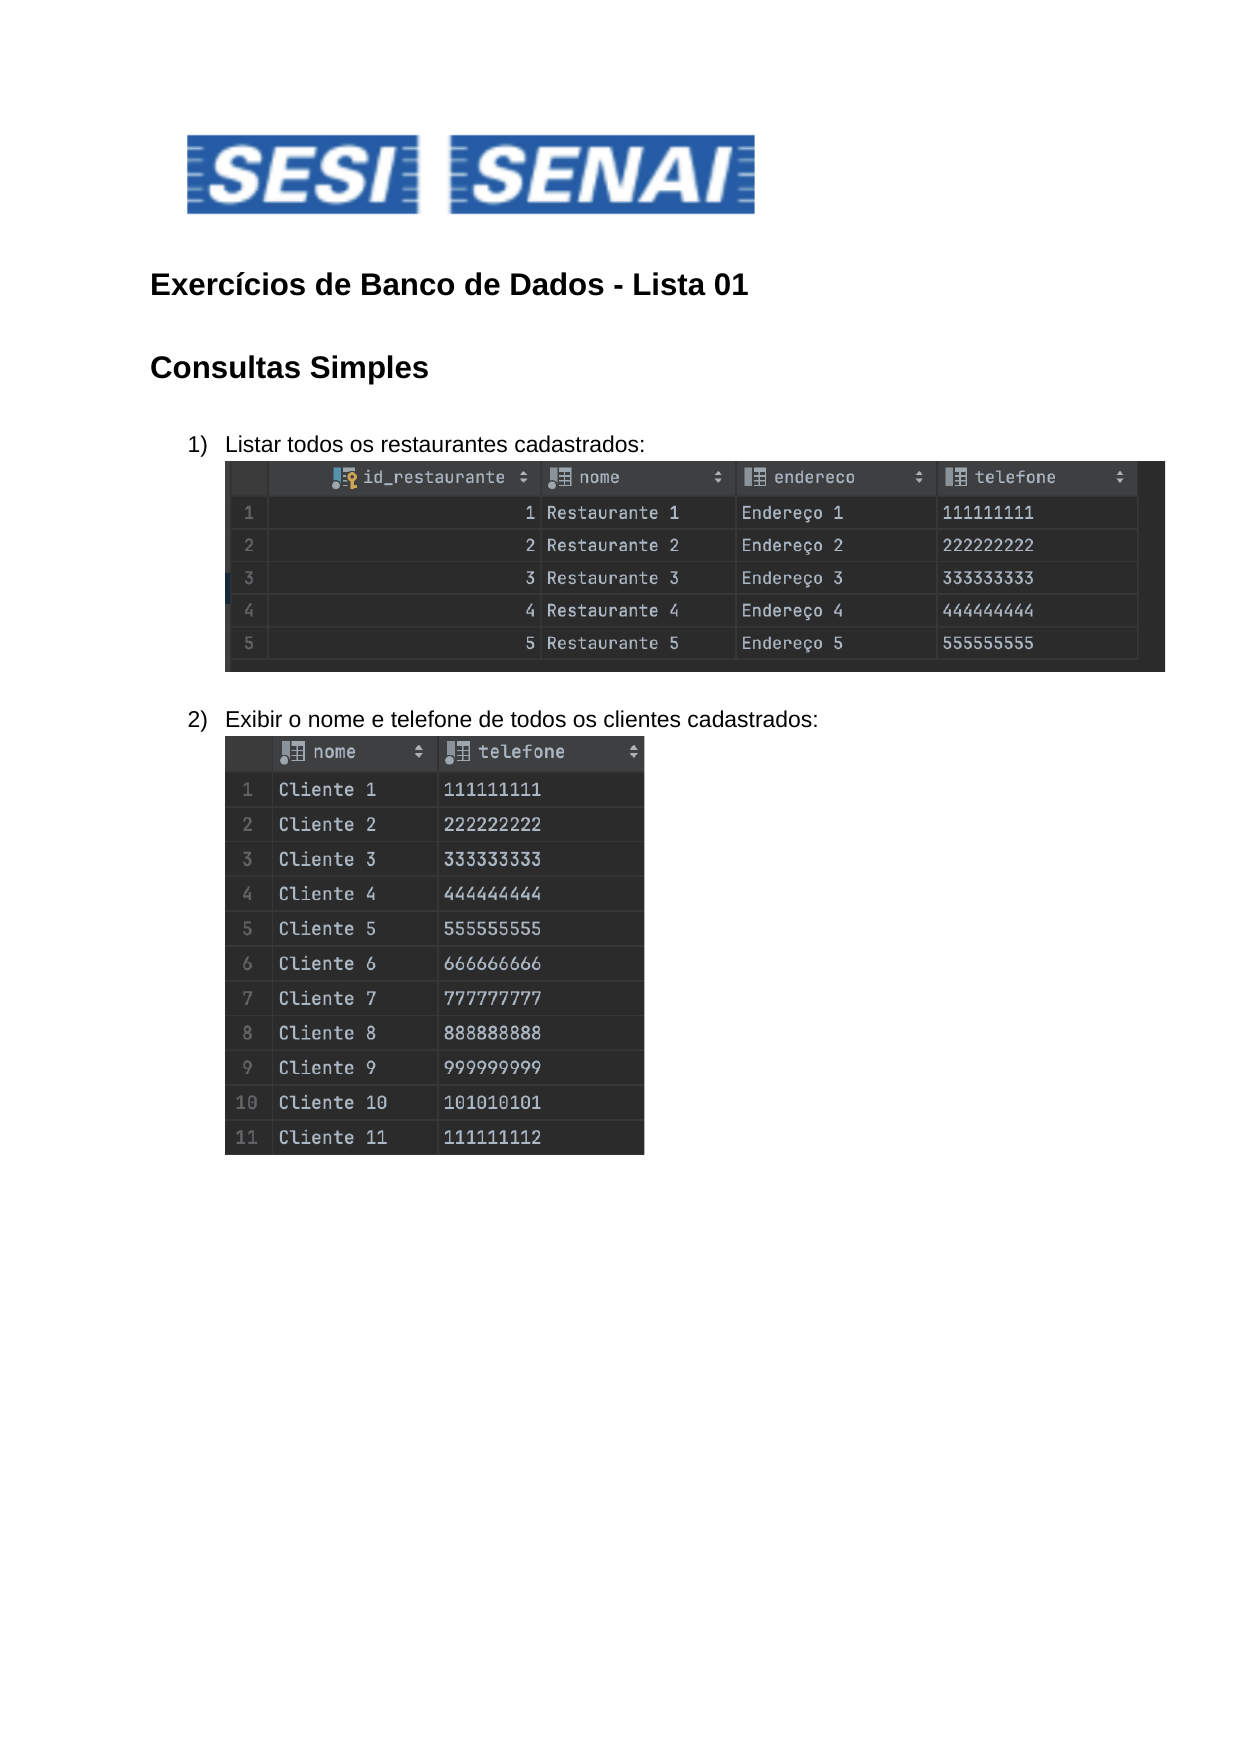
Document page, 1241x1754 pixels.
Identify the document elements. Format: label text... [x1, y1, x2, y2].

text Consultas Simples [150, 349, 1090, 385]
picture [150, 75, 794, 263]
list Exibir o nome e telefone de todos os clientes cadastrados: [187, 706, 1090, 732]
picture [225, 461, 1166, 672]
list Listar todos os restaurantes cadastrados: [187, 431, 1090, 458]
picture [225, 736, 645, 1155]
text Exercícios de Banco de Dados - Lista 01 [150, 266, 1090, 302]
